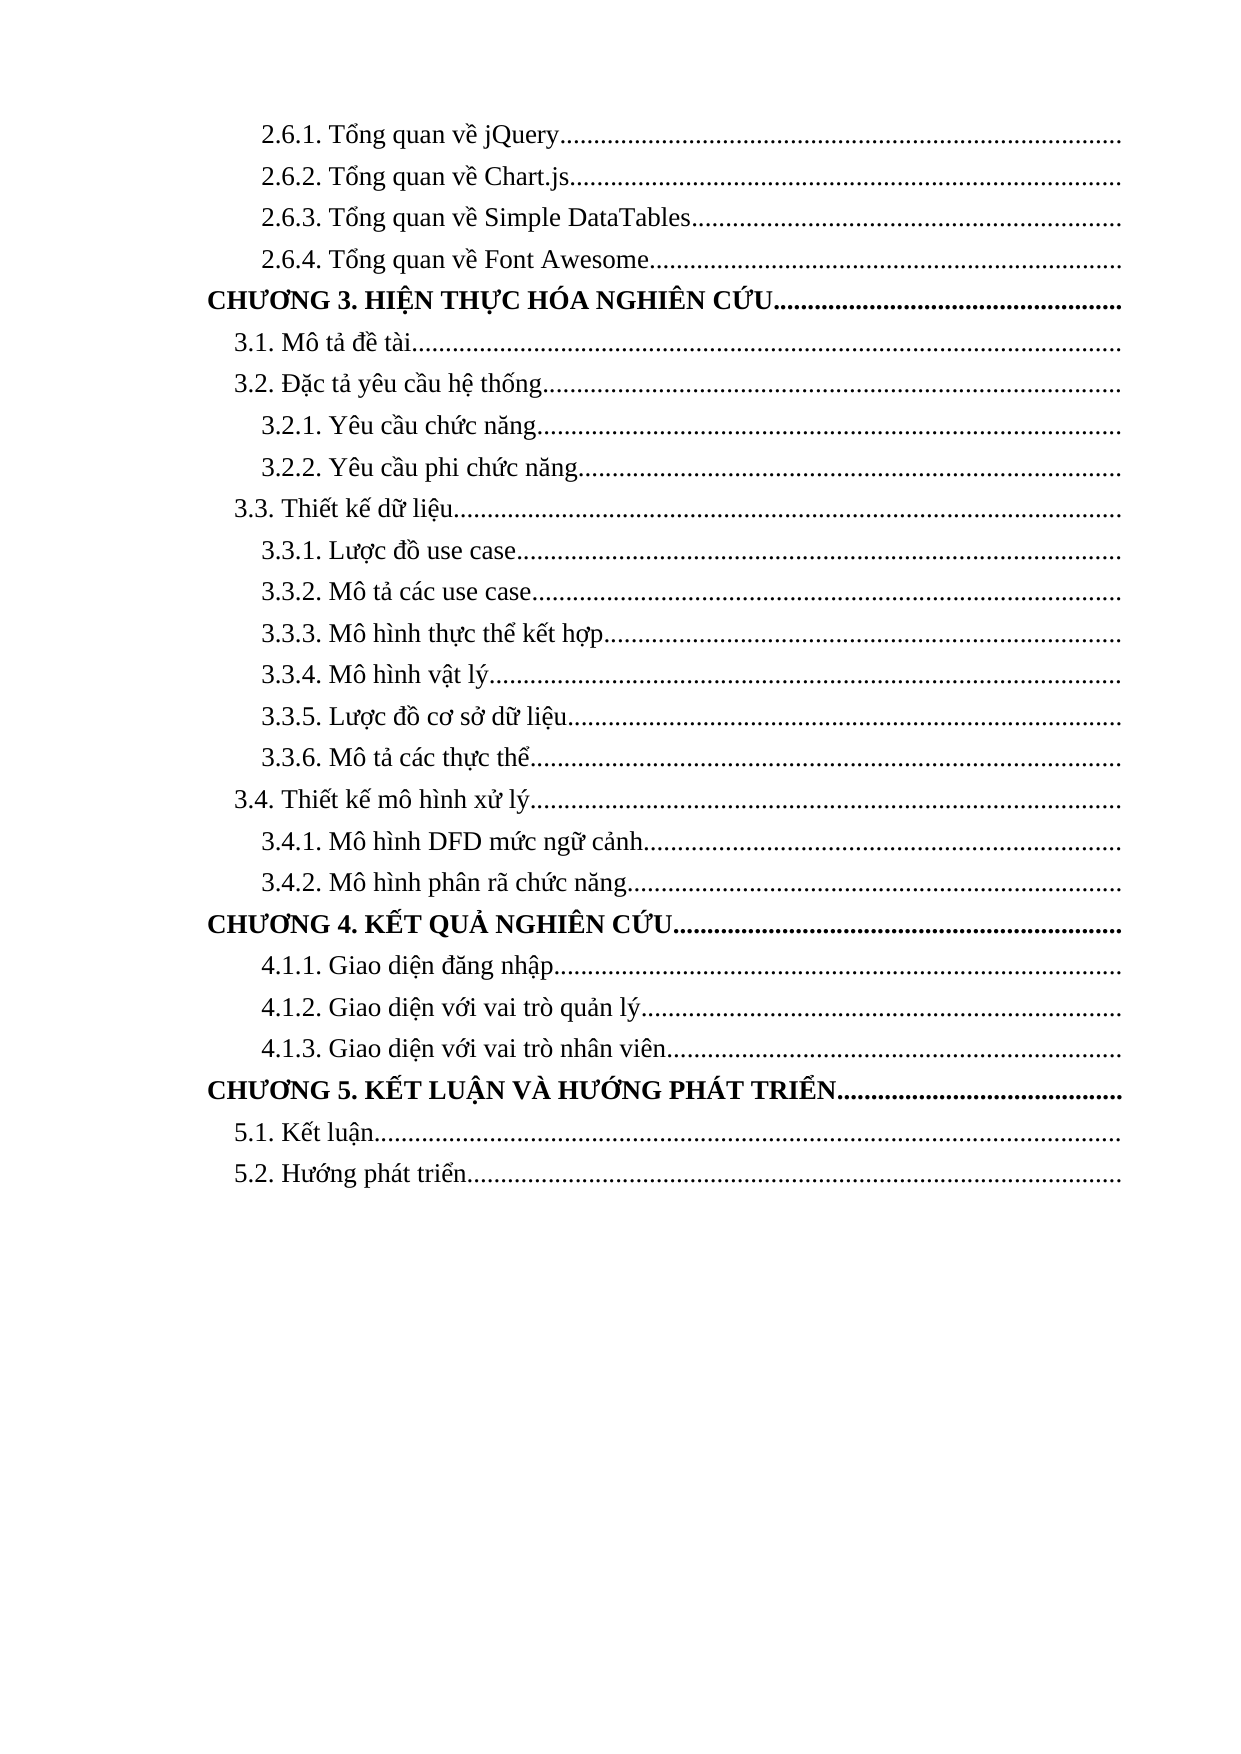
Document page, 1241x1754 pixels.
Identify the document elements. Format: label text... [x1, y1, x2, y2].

text 3.2.1. Yêu cầu chức năng 26 [261, 409, 1122, 440]
text 3.3.5. Lược đồ cơ sở dữ liệu 36 [261, 700, 1122, 731]
text 3.3.6. Mô tả các thực thể 36 [261, 742, 1122, 773]
text 2.6.1. Tổng quan về jQuery 21 [261, 118, 1122, 149]
text 2.6.2. Tổng quan về Chart.js 23 [261, 160, 1122, 191]
text 3.3.4. Mô hình vật lý 35 [261, 658, 1122, 689]
text 3.2. Đặc tả yêu cầu hệ thống 26 [234, 367, 1122, 399]
text 3.3. Thiết kế dữ liệu 28 [234, 492, 1122, 523]
text 3.4. Thiết kế mô hình xử lý 40 [234, 783, 1122, 814]
text 3.4.1. Mô hình DFD mức ngữ cảnh 40 [261, 825, 1122, 856]
text 4.1.3. Giao diện với vai trò nhân viên 48 [261, 1032, 1122, 1064]
text CHƯƠNG 5. KẾT LUẬN VÀ HƯỚNG PHÁT TRIỂN 50 [207, 1074, 1122, 1105]
text CHƯƠNG 3. HIỆN THỰC HÓA NGHIÊN CỨU 26 [207, 284, 1122, 316]
text 5.2. Hướng phát triển 50 [234, 1157, 1122, 1188]
text 3.4.2. Mô hình phân rã chức năng 40 [261, 866, 1122, 897]
text 5.1. Kết luận 50 [234, 1116, 1122, 1147]
text 3.3.1. Lược đồ use case 28 [261, 534, 1122, 565]
text 4.1.1. Giao diện đăng nhập 41 [261, 949, 1122, 981]
text 3.2.2. Yêu cầu phi chức năng 27 [261, 451, 1122, 482]
text CHƯƠNG 4. KẾT QUẢ NGHIÊN CỨU 41 [207, 908, 1122, 939]
text 4.1.2. Giao diện với vai trò quản lý 41 [261, 991, 1122, 1022]
text 2.6.4. Tổng quan về Font Awesome 24 [261, 243, 1122, 274]
text 3.3.3. Mô hình thực thể kết hợp 34 [261, 617, 1122, 648]
text 3.1. Mô tả đề tài 26 [234, 326, 1122, 357]
text 2.6.3. Tổng quan về Simple DataTables 24 [261, 201, 1122, 232]
text 3.3.2. Mô tả các use case 29 [261, 575, 1122, 606]
